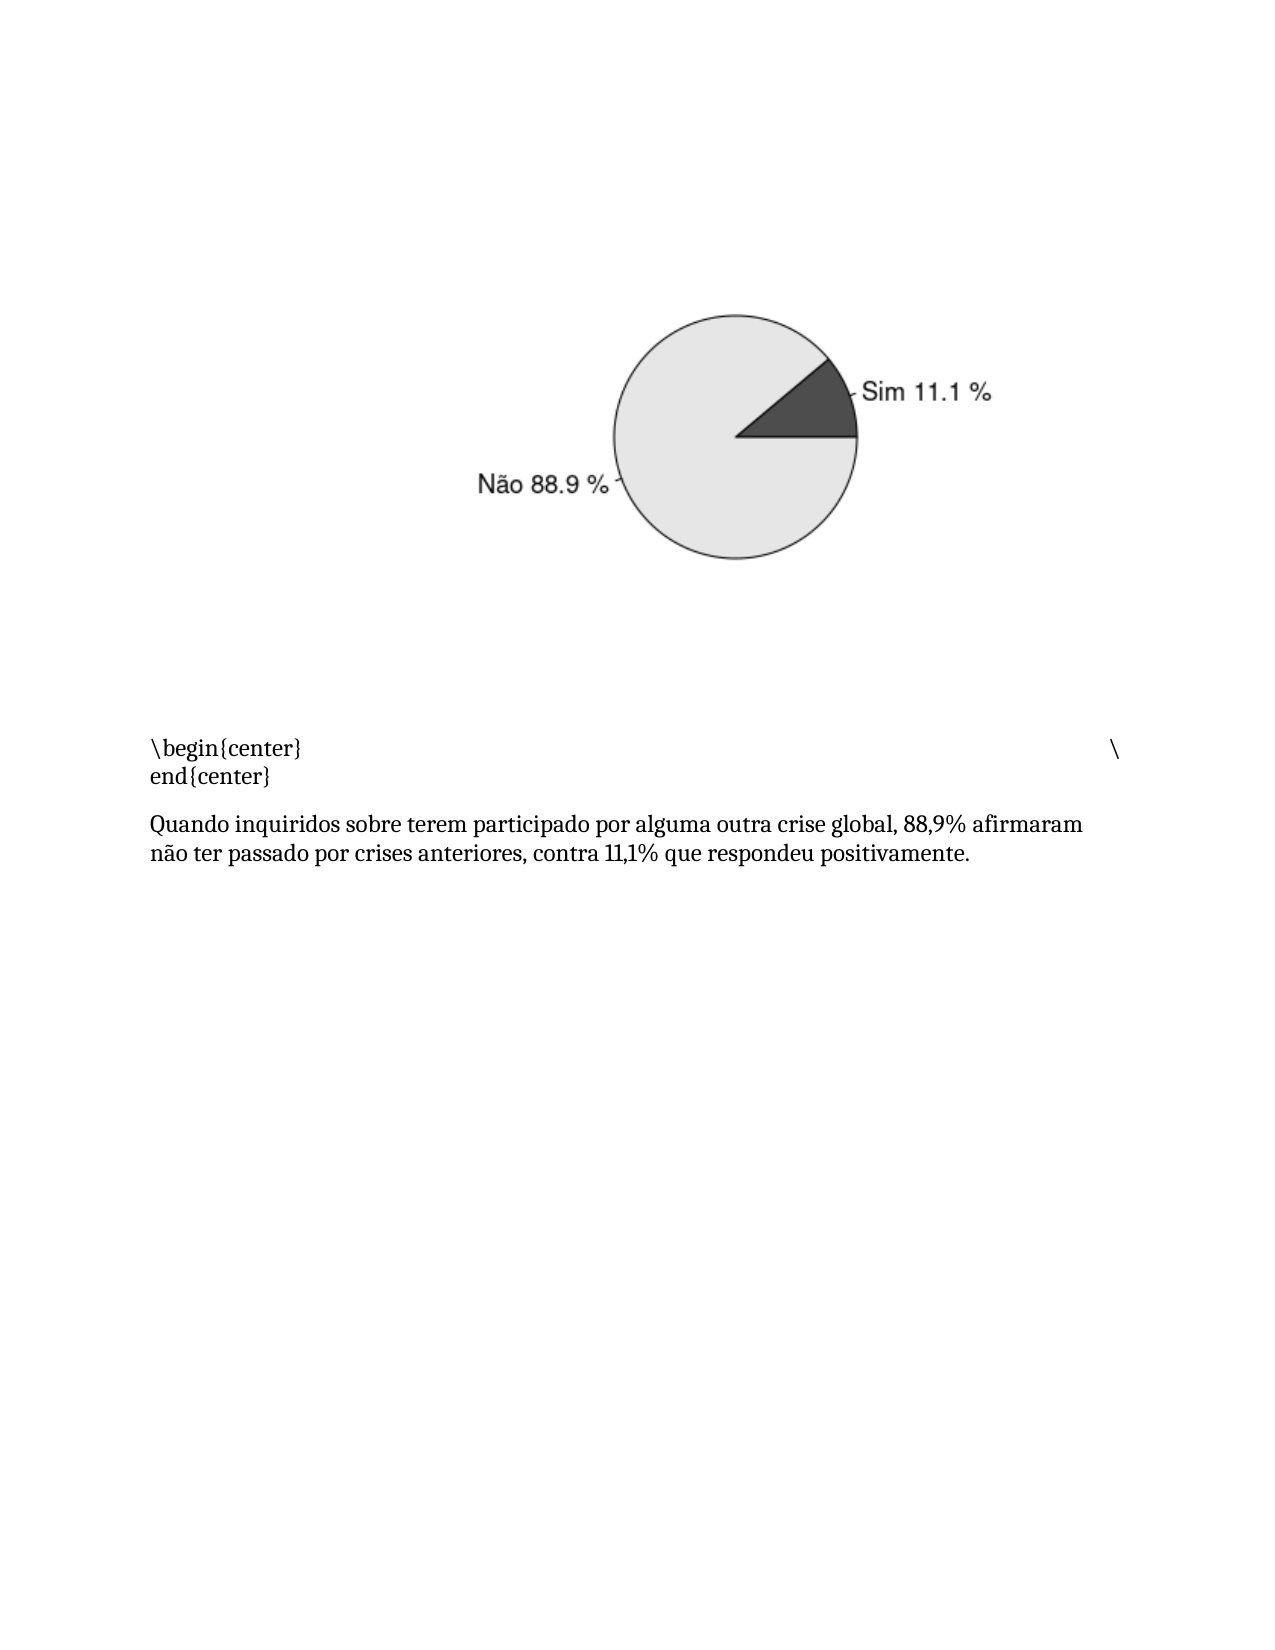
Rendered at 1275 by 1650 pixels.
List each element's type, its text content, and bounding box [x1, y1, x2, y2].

picture [326, 150, 1085, 756]
text Quando inquiridos sobre terem participado por alguma outra crise global, 88,9% afirmaram não ter passado por crises anteriores, contra 11,1% que respondeu positivamente. [150, 810, 1125, 867]
